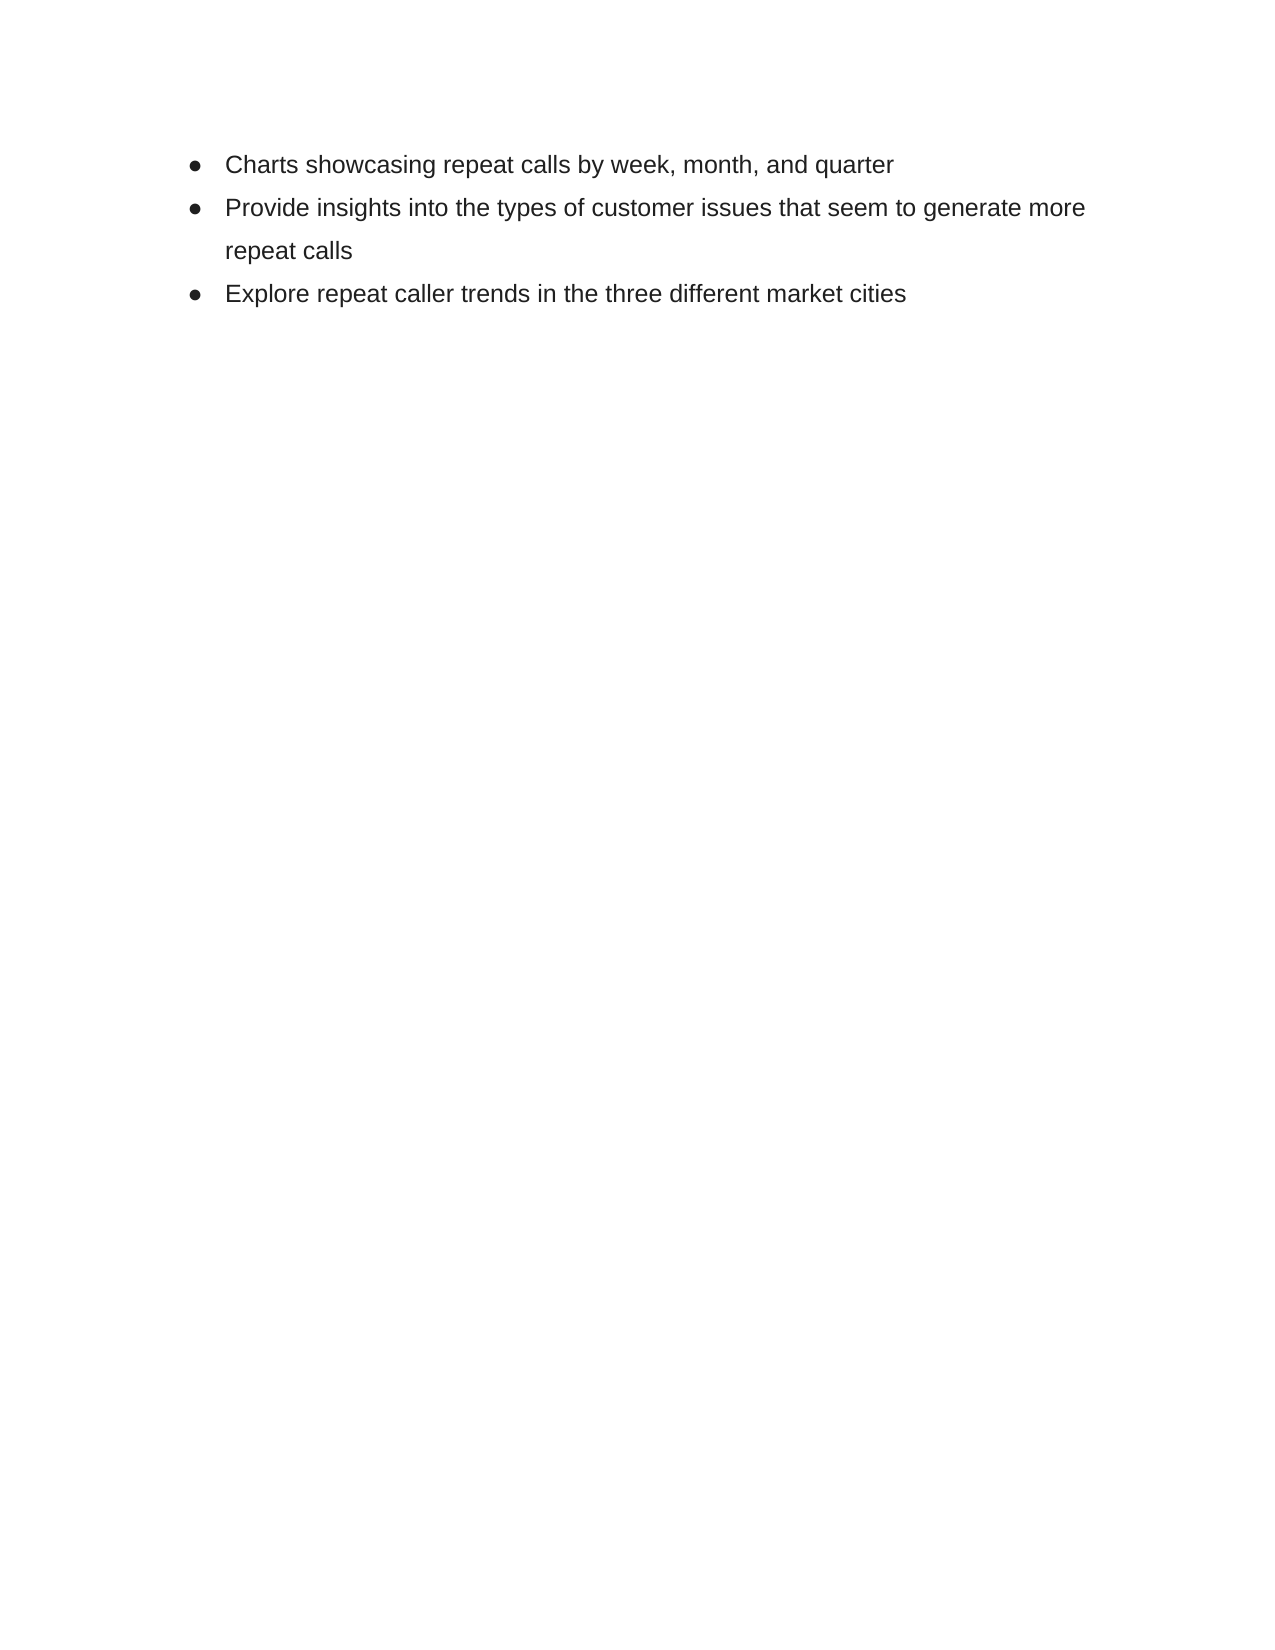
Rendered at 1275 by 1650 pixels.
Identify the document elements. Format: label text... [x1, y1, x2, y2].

list Charts showcasing repeat calls by week, month, and quarter [187, 150, 1125, 179]
list Provide insights into the types of customer issues that seem to generate more repeat calls [187, 193, 1125, 265]
list Explore repeat caller trends in the three different market cities [187, 279, 1125, 308]
